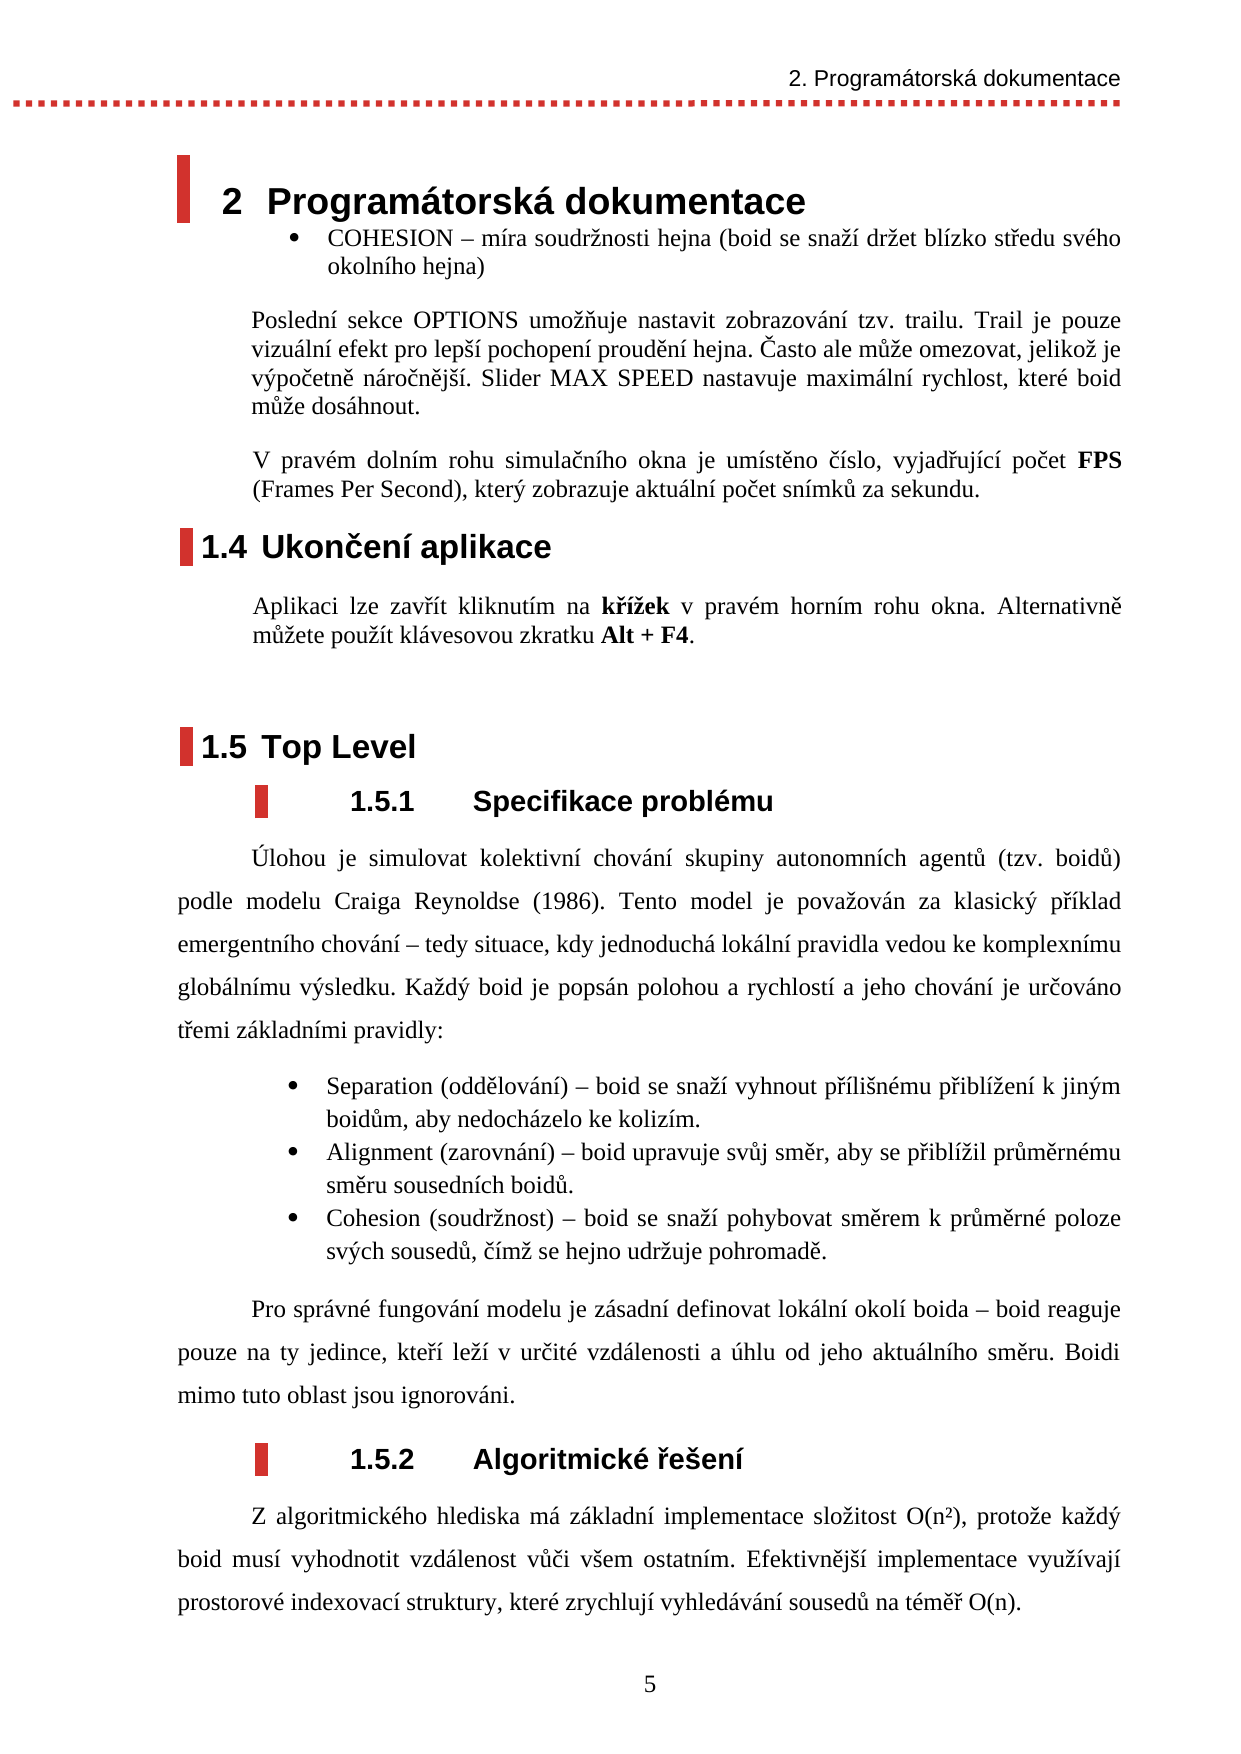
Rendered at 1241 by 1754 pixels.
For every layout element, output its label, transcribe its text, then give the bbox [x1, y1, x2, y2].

text Pro správné fungování modelu je zásadní definovat lokální okolí boida – boid reaguje pouze na ty jedince, kteří leží v určité vzdálenosti a úhlu od jeho aktuálního směru. Boidi mimo tuto oblast jsou ignorováni. [177, 1294, 1122, 1409]
text V pravém dolním rohu simulačního okna je umístěno číslo, vyjadřující počet FPS (Frames Per Second), který zobrazuje aktuální počet snímků za sekundu. [252, 445, 1122, 503]
list Cohesion (soudržnost) – boid se snaží pohybovat směrem k průměrné poloze svých sousedů, čímž se hejno udržuje pohromadě. [288, 1203, 1122, 1265]
text Úlohou je simulovat kolektivní chování skupiny autonomních agentů (tzv. boidů) podle modelu Craiga Reynoldse (1986). Tento model je považován za klasický příklad emergentního chování – tedy situace, kdy jednoduchá lokální pravidla vedou ke komplexnímu globálnímu výsledku. Každý boid je popsán polohou a rychlostí a jeho chování je určováno třemi základními pravidly: [177, 843, 1122, 1044]
subtitle Specifikace problému [255, 784, 1122, 818]
text Z algoritmického hlediska má základní implementace složitost O(n²), protože každý boid musí vyhodnotit vzdálenost vůči všem ostatním. Efektivnější implementace využívají prostorové indexovací struktury, které zrychlují vyhledávání sousedů na téměř O(n). [177, 1501, 1122, 1616]
text Aplikaci lze zavřít kliknutím na křížek v pravém horním rohu okna. Alternativně můžete použít klávesovou zkratku Alt + F4. [252, 591, 1122, 648]
list COHESION – míra soudržnosti hejna (boid se snaží držet blízko středu svého okolního hejna) [290, 154, 1122, 280]
subtitle Top Level [193, 727, 1122, 766]
text Poslední sekce OPTIONS umožňuje nastavit zobrazování tzv. trailu. Trail je pouze vizuální efekt pro lepší pochopení proudění hejna. Často ale může omezovat, jelikož je výpočetně náročnější. Slider MAX SPEED nastavuje maximální rychlost, které boid může dosáhnout. [251, 305, 1122, 420]
list Alignment (zarovnání) – boid upravuje svůj směr, aby se přiblížil průměrnému směru sousedních boidů. [288, 1137, 1122, 1199]
list Separation (oddělování) – boid se snaží vyhnout přílišnému přiblížení k jiným boidům, aby nedocházelo ke kolizím. [288, 1071, 1122, 1133]
subtitle Programátorská dokumentace [213, 179, 1063, 223]
subtitle Algoritmické řešení [255, 1442, 1122, 1476]
subtitle Ukončení aplikace [193, 528, 1122, 566]
